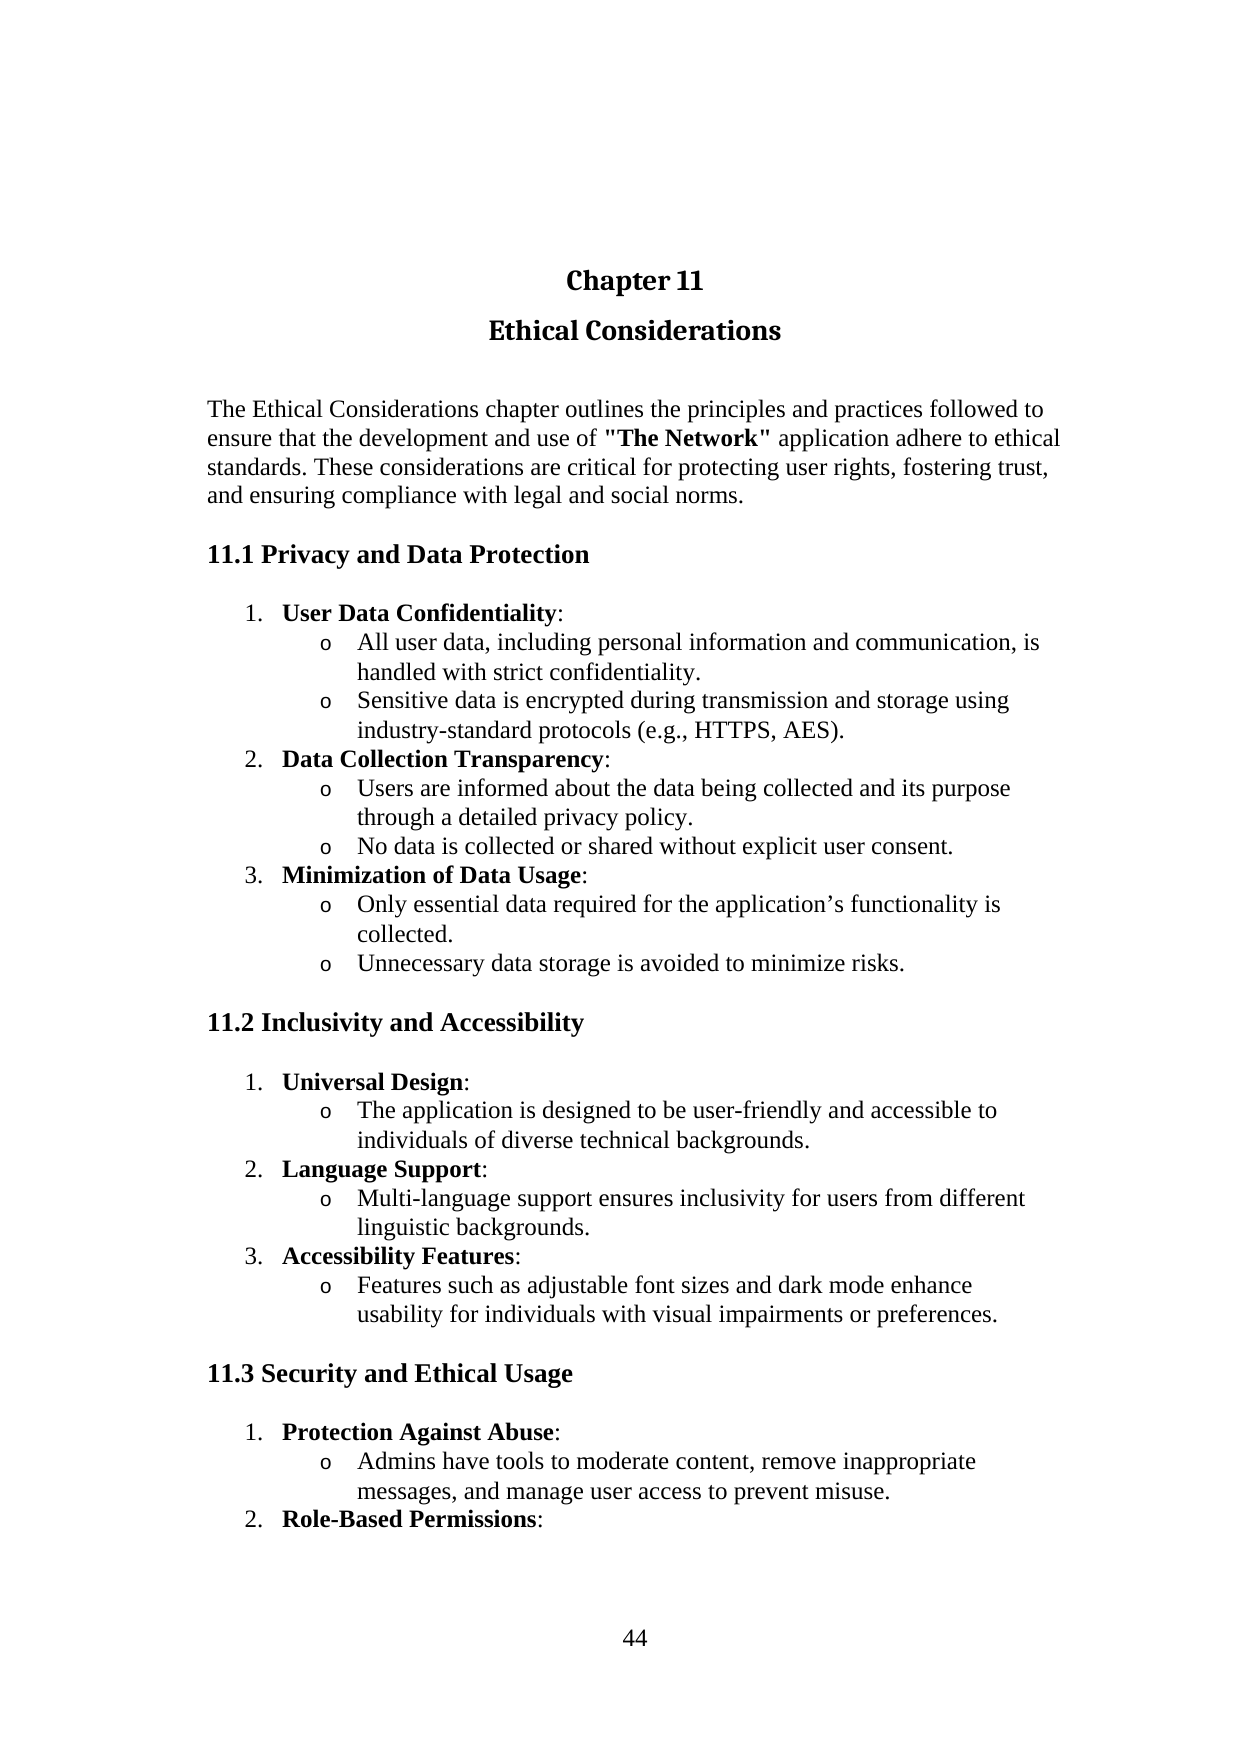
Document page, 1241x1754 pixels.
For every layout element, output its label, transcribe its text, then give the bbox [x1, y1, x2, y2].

subtitle 11.1 Privacy and Data Protection [207, 538, 1063, 569]
list Universal Design: [244, 1067, 1063, 1096]
list Protection Against Abuse: [244, 1417, 1063, 1446]
list Data Collection Transparency: [244, 744, 1063, 773]
list Multi-language support ensures inclusivity for users from different linguistic backgrounds. [319, 1183, 1063, 1241]
list Unnecessary data storage is avoided to minimize risks. [319, 948, 1063, 977]
list The application is designed to be user-friendly and accessible to individuals of diverse technical backgrounds. [319, 1096, 1063, 1154]
list Minimization of Data Usage: [244, 861, 1063, 889]
list Role-Based Permissions: [244, 1504, 1063, 1533]
list No data is collected or shared without explicit user consent. [319, 831, 1063, 861]
list Features such as adjustable font sizes and dark mode enhance usability for individuals with visual impairments or preferences. [319, 1270, 1063, 1328]
list Only essential data required for the application’s functionality is collected. [319, 889, 1063, 948]
subtitle Chapter 11 Ethical Considerations [207, 264, 1063, 348]
subtitle 11.3 Security and Ethical Usage [207, 1357, 1063, 1388]
list Users are informed about the data being collected and its purpose through a detailed privacy policy. [319, 773, 1063, 831]
list Sensitive data is encrypted during transmission and storage using industry-standard protocols (e.g., HTTPS, AES). [319, 686, 1063, 744]
text The Ethical Considerations chapter outlines the principles and practices followed to ensure that the development and use of "The Network" application adhere to ethical standards. These considerations are critical for protecting user rights, fostering trust, and ensuring compliance with legal and social norms. [207, 394, 1063, 509]
list Accessibility Features: [244, 1241, 1063, 1270]
list All user data, including personal information and communication, is handled with strict confidentiality. [319, 627, 1063, 686]
subtitle 11.2 Inclusivity and Accessibility [207, 1006, 1063, 1038]
list Language Support: [244, 1154, 1063, 1183]
list Admins have tools to moderate content, remove inappropriate messages, and manage user access to prevent misuse. [319, 1446, 1063, 1504]
list User Data Confidentiality: [244, 598, 1063, 627]
